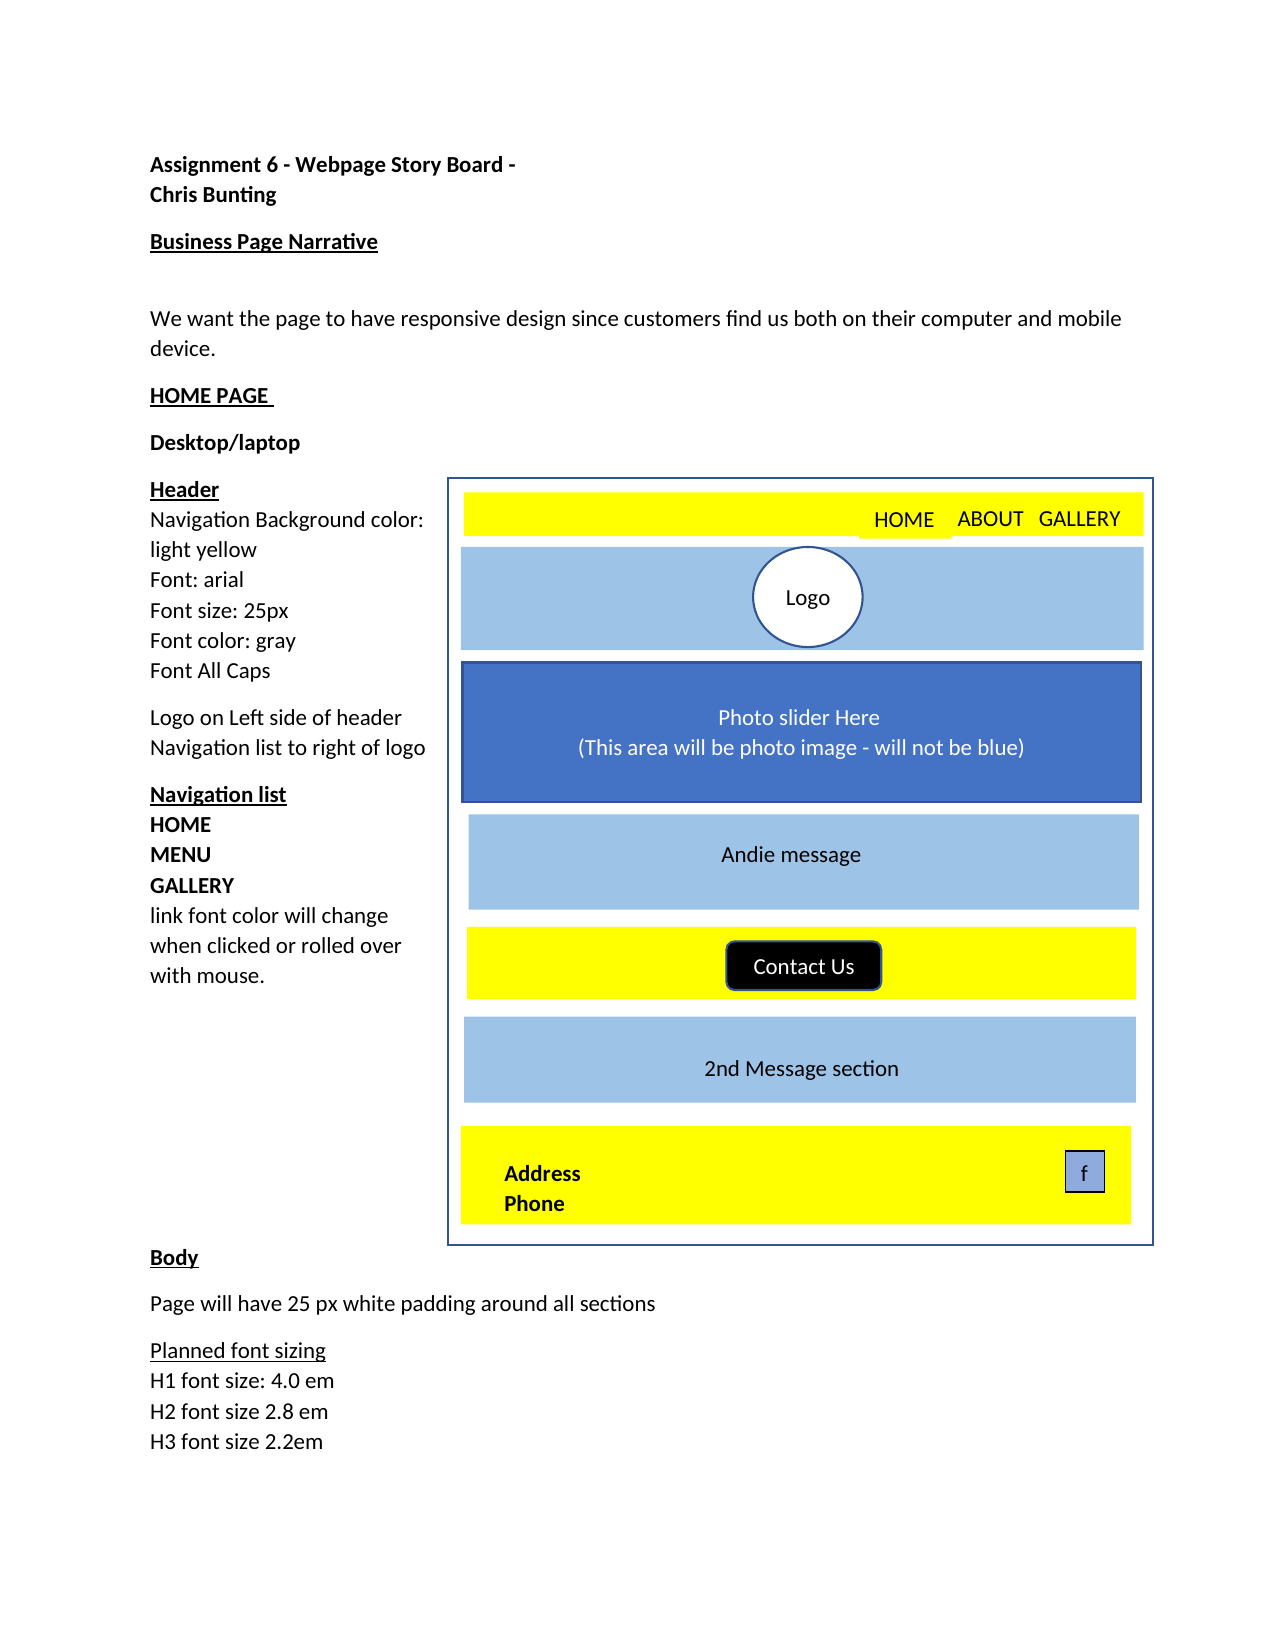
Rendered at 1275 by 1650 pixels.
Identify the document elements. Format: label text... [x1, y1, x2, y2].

text Body [150, 1243, 1125, 1271]
text Navigation list HOME MENU GALLERY link font color will change when clicked or rolled over with mouse. [150, 780, 447, 989]
text We want the page to have responsive design since customers find us both on their computer and mobile device. [150, 304, 1125, 362]
text Header Navigation Background color: light yellow Font: arial Font size: 25px Font color: gray Font All Caps [150, 475, 1125, 684]
text Logo on Left side of header Navigation list to right of logo [150, 703, 447, 761]
text HOME PAGE [150, 381, 1125, 409]
text Business Page Narrative [150, 227, 1125, 285]
text Assignment 6 - Webpage Story Board - Chris Bunting [150, 150, 1125, 208]
text Planned font sizing H1 font size: 4.0 em H2 font size 2.8 em H3 font size 2.2em [150, 1336, 1125, 1455]
text Desktop/laptop [150, 428, 1125, 456]
text Page will have 25 px white padding around all sections [150, 1289, 1125, 1318]
